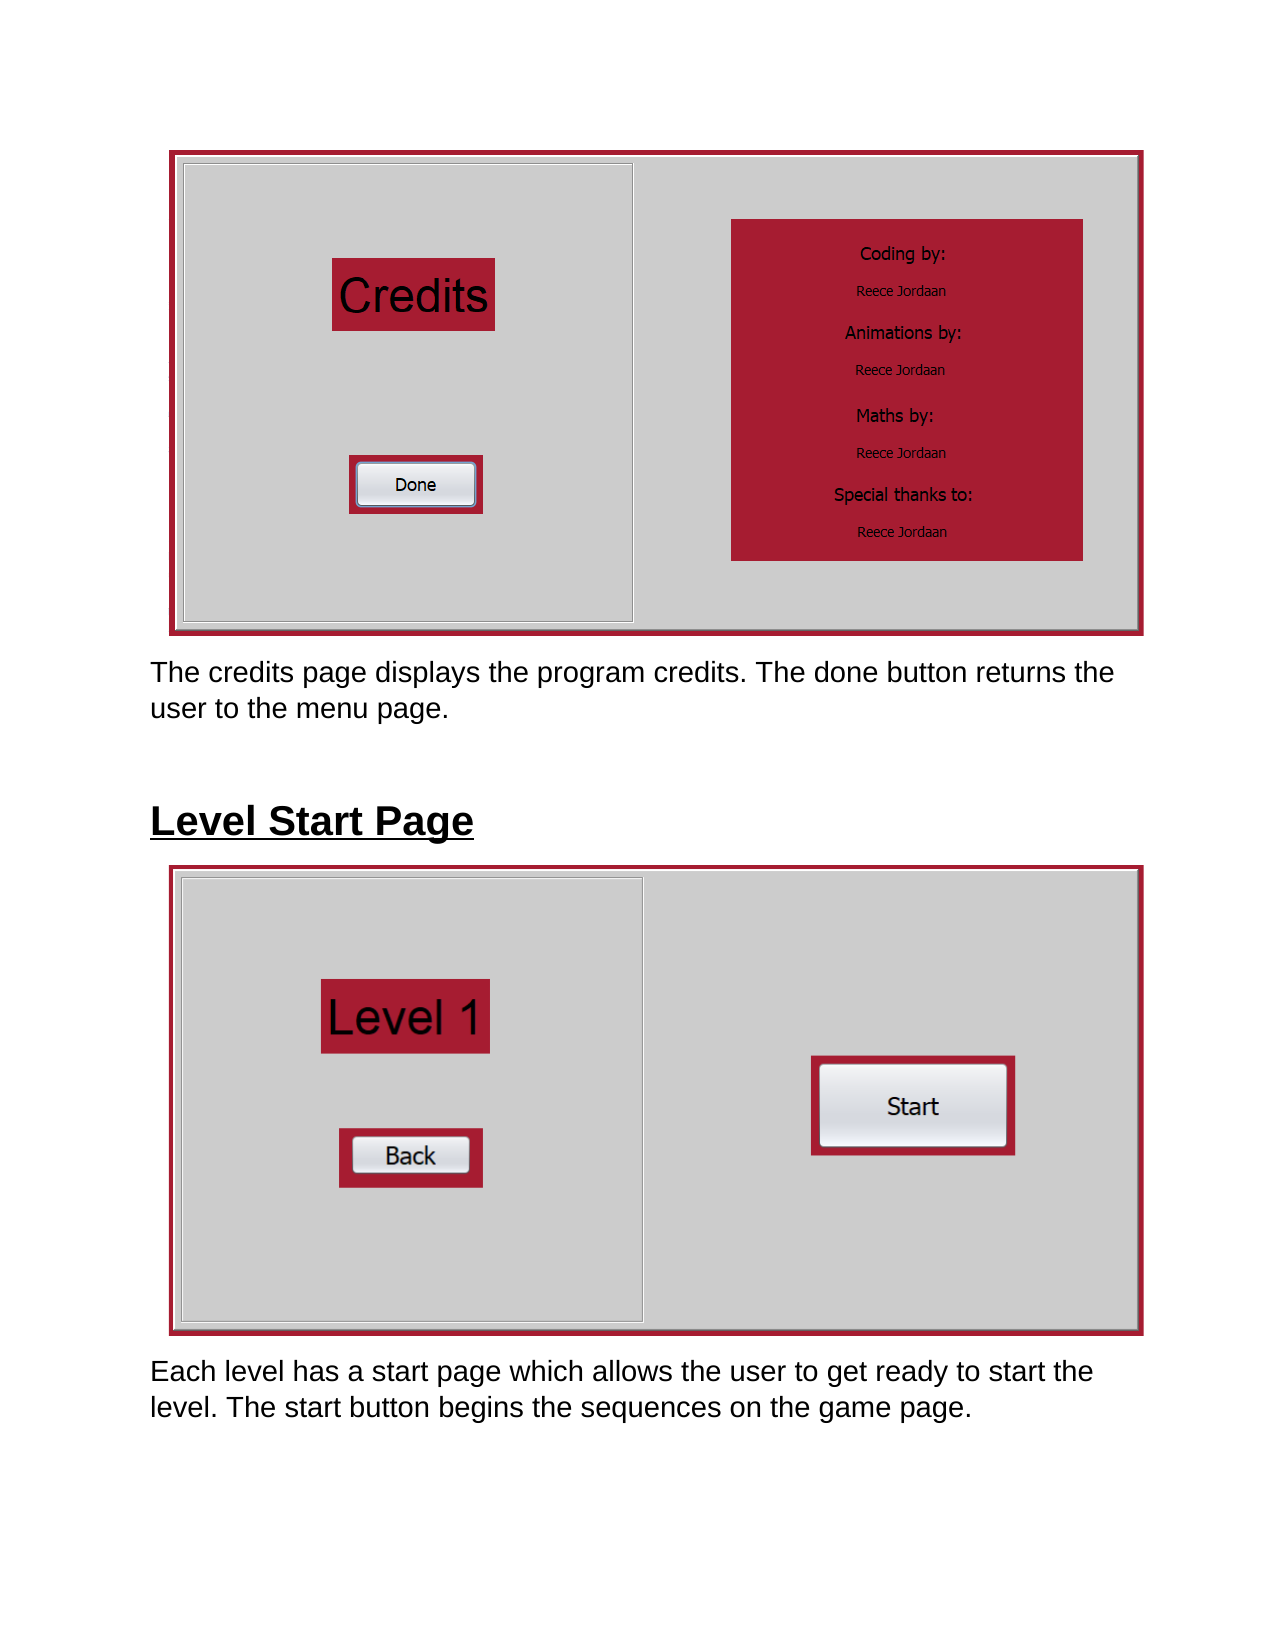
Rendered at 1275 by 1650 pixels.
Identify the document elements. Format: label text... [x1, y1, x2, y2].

text The credits page displays the program credits. The done button returns the user to the menu page. [150, 655, 1125, 724]
text Each level has a start page which allows the user to get ready to start the level. The start button begins the sequences on the game page. [150, 1354, 1125, 1424]
text Level Start Page [150, 797, 1125, 844]
